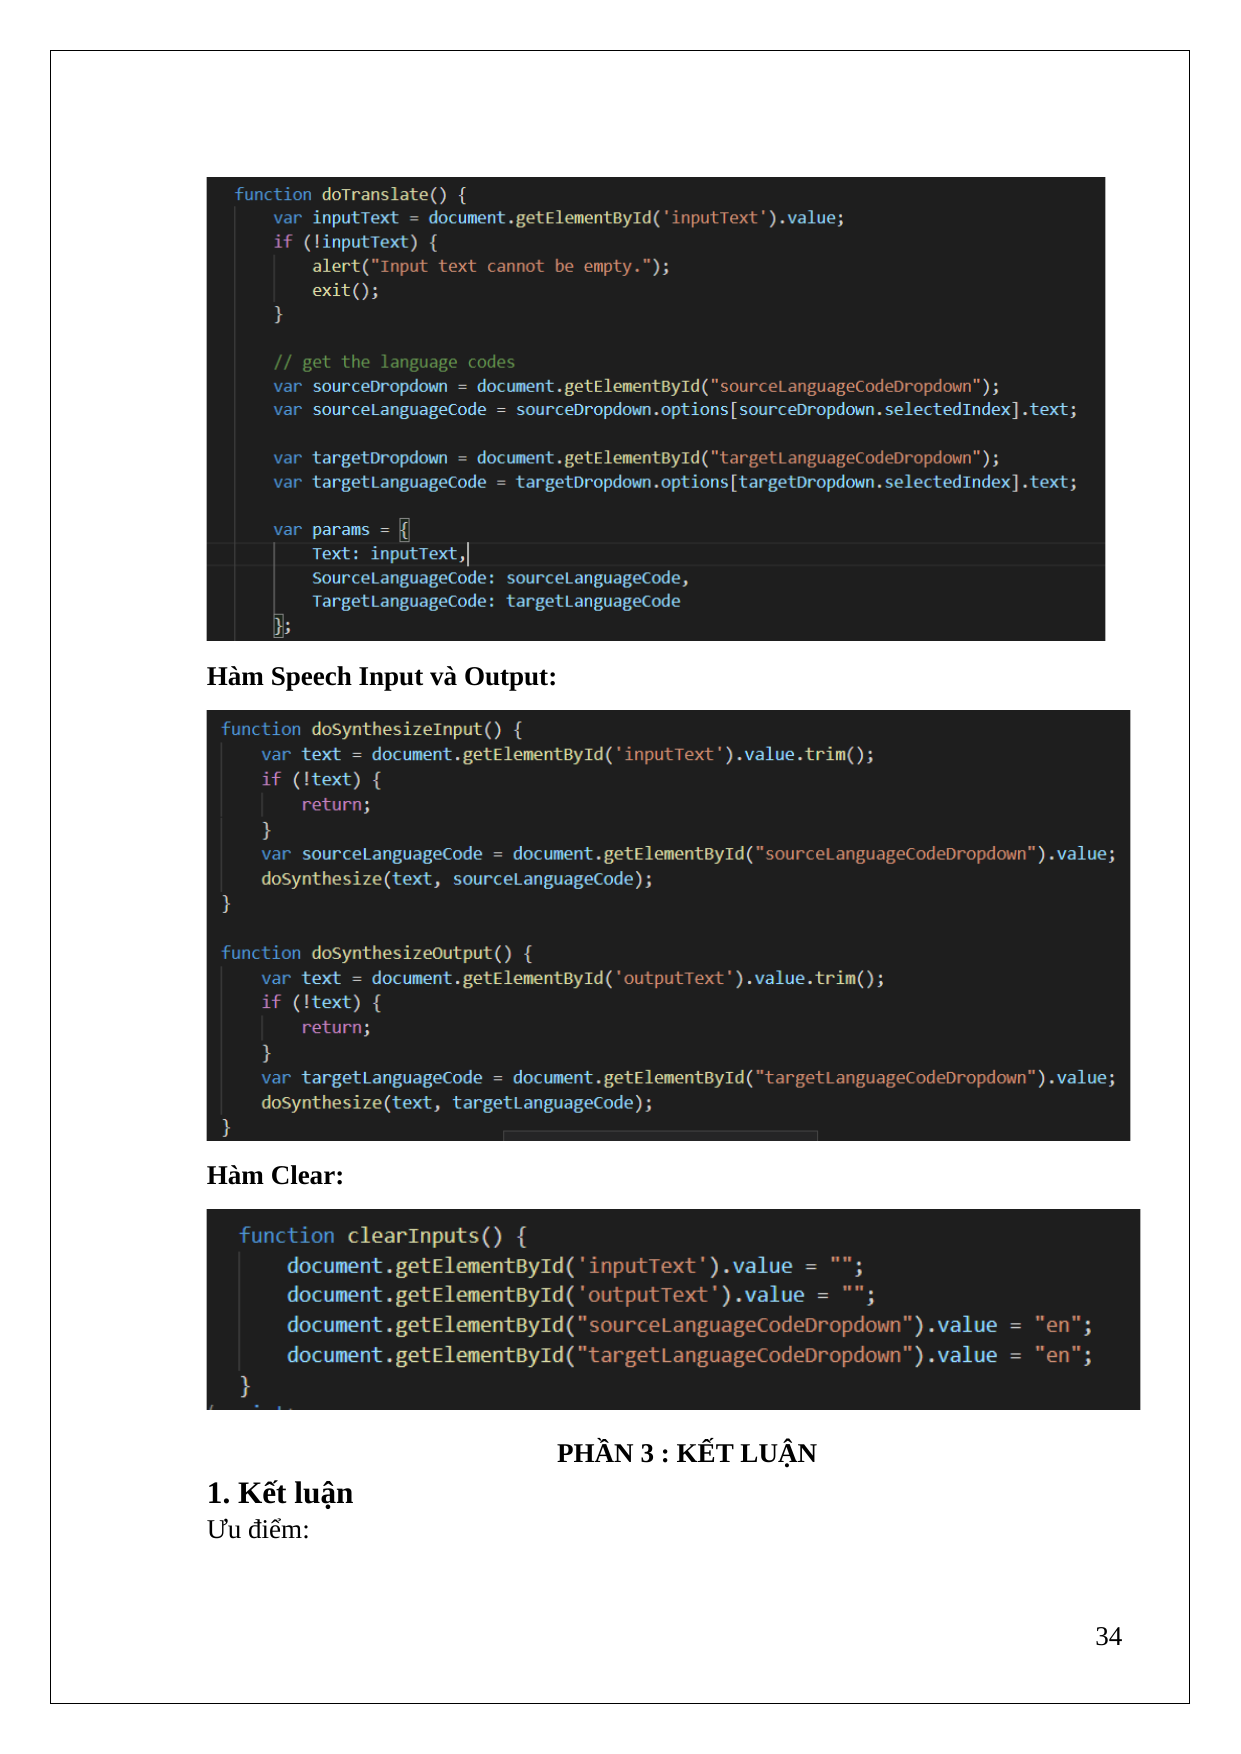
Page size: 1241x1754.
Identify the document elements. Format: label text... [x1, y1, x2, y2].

picture [206, 1209, 1141, 1410]
text Ưu điểm: [207, 1513, 1122, 1544]
picture [206, 177, 1106, 641]
subtitle PHẦN 3 : KẾT LUẬN [252, 1437, 1122, 1468]
subtitle 1. Kết luận [207, 1474, 1122, 1511]
text Hàm Speech Input và Output: [207, 660, 1122, 691]
picture [206, 710, 1131, 1141]
text Hàm Clear: [207, 1159, 1122, 1191]
